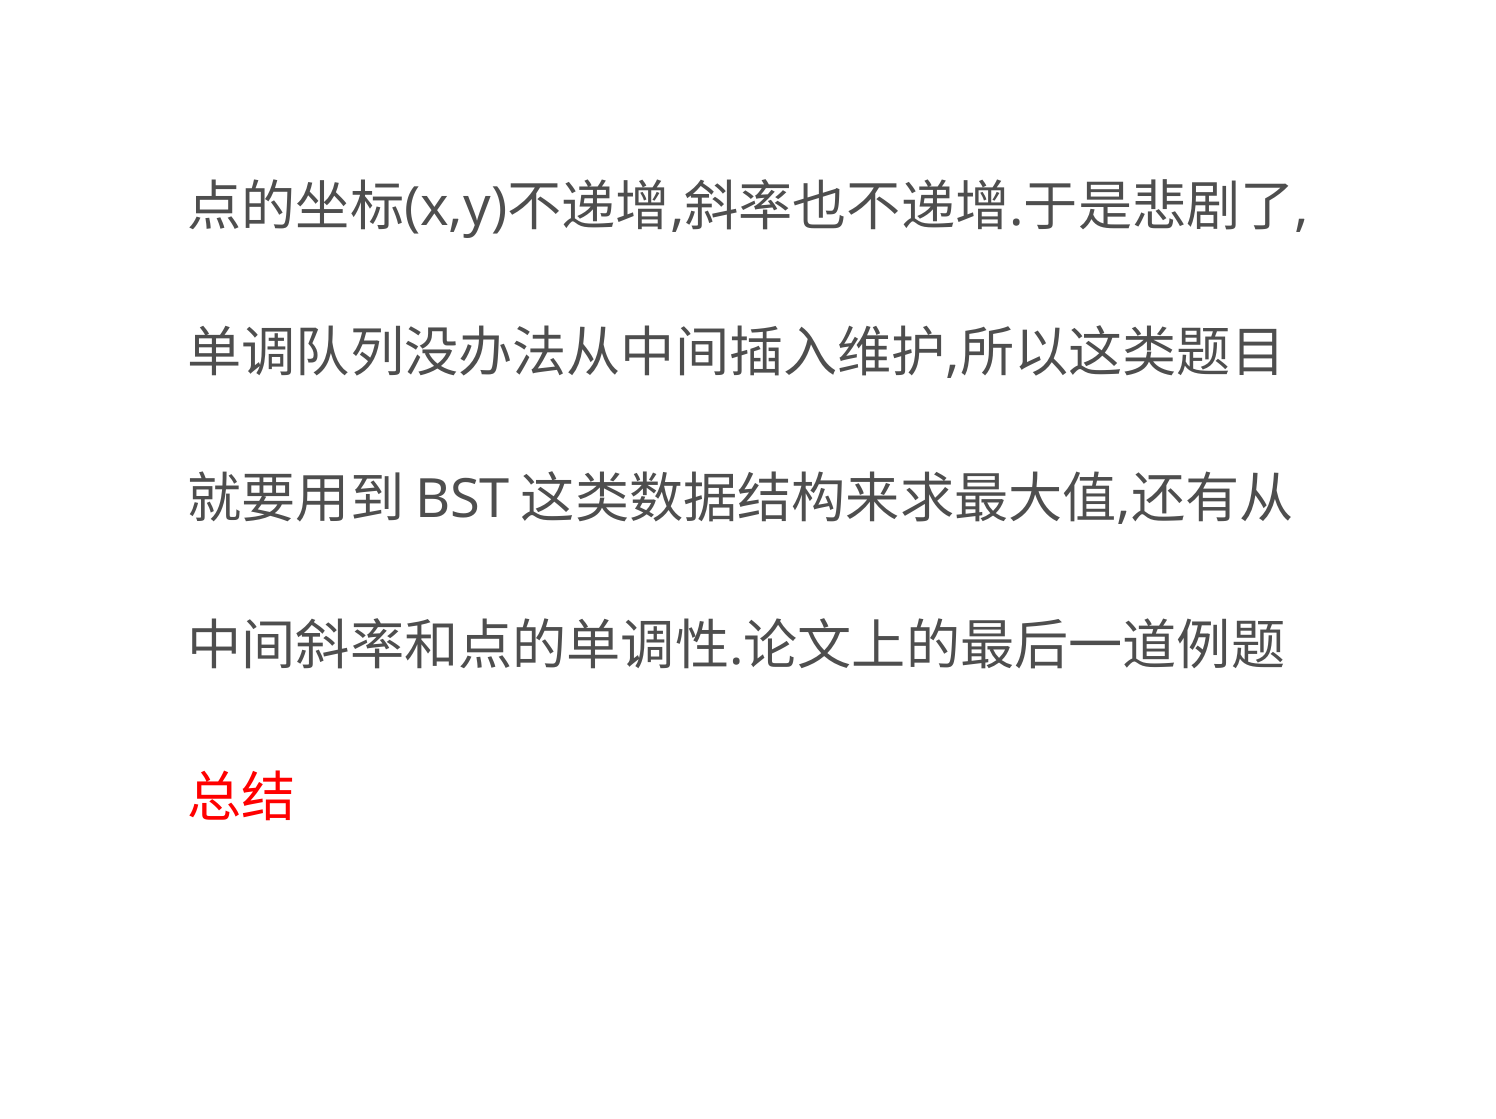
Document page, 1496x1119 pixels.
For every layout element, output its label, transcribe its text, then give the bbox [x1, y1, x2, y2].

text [187, 153, 1309, 689]
text 总结 [187, 744, 1309, 841]
